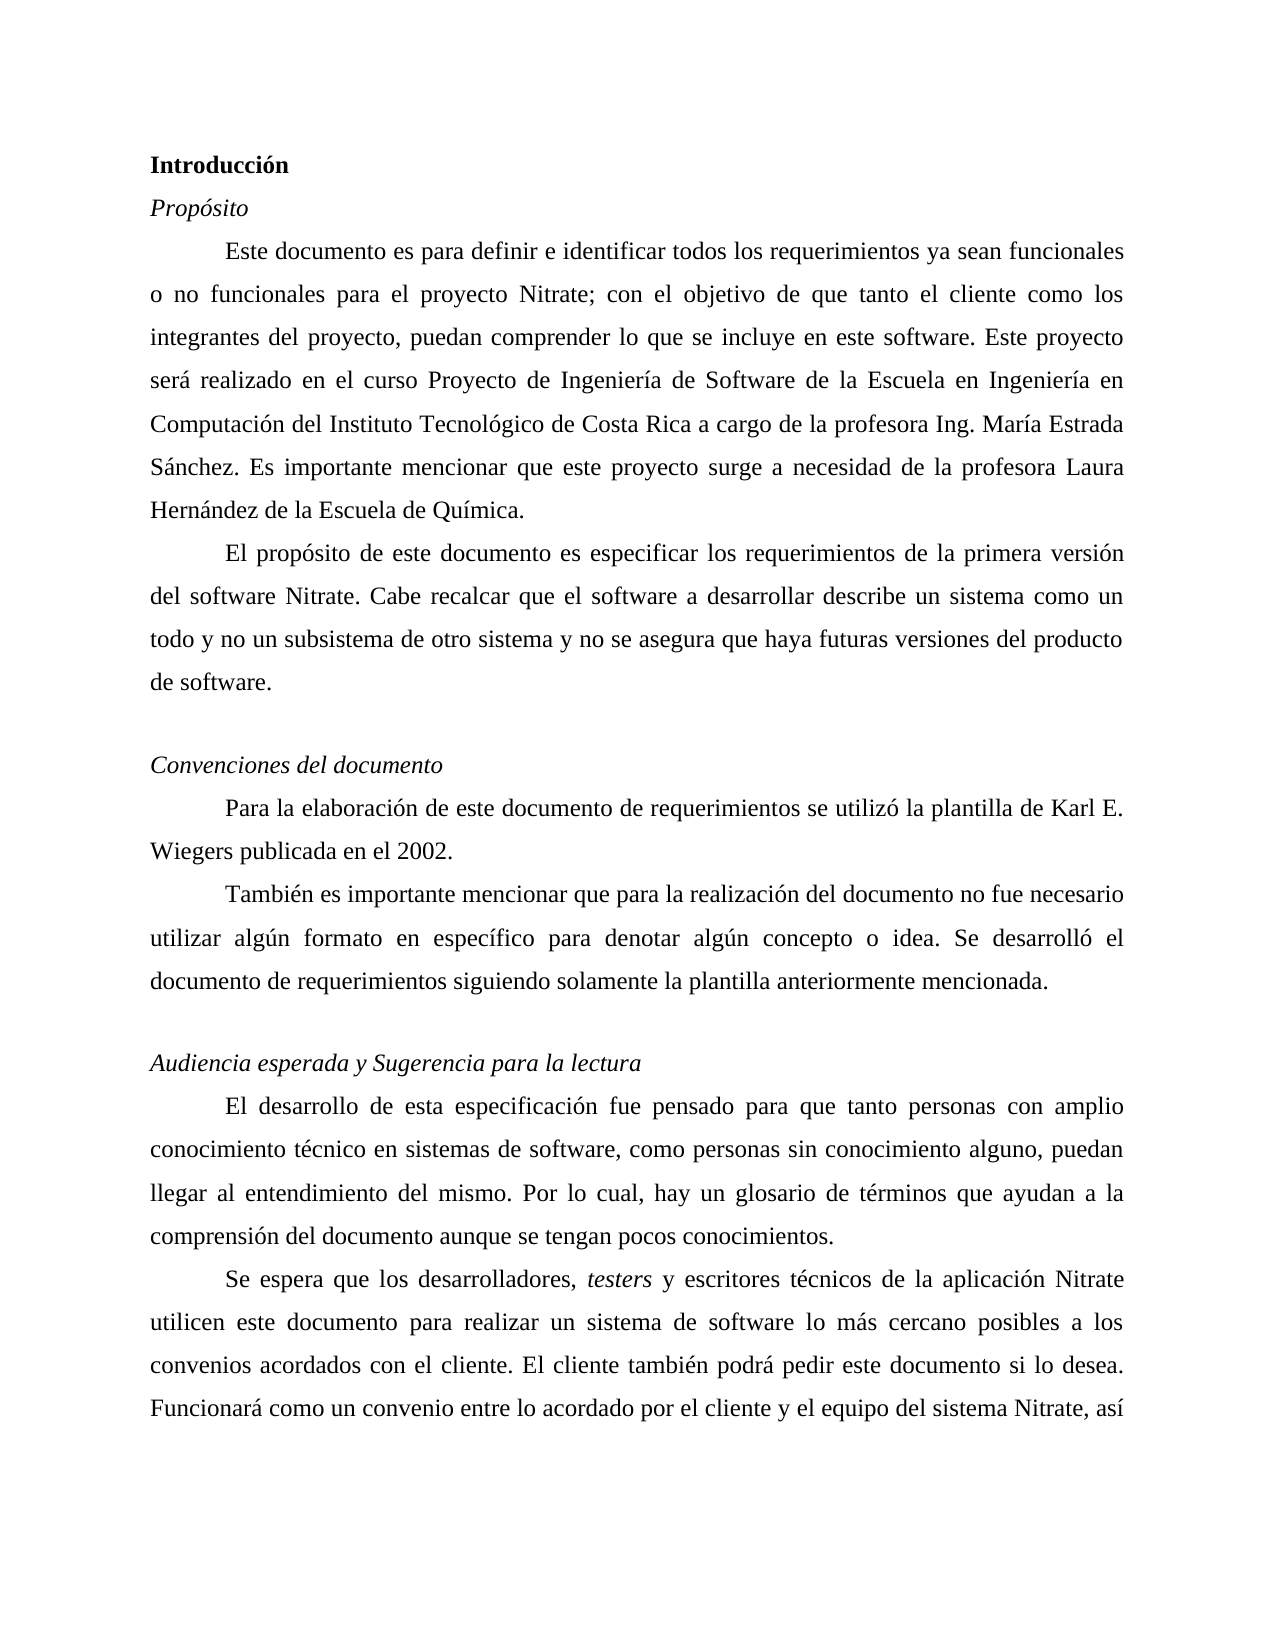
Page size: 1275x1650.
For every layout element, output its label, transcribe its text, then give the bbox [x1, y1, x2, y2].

subtitle Propósito [150, 193, 1125, 222]
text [150, 1264, 1125, 1422]
text Este documento es para definir e identificar todos los requerimientos ya sean funcionales o no funcionales para el proyecto Nitrate; con el objetivo de que tanto el cliente como los integrantes del proyecto, puedan comprender lo que se incluye en este software. Este proyecto será realizado en el curso Proyecto de Ingeniería de Software de la Escuela en Ingeniería en Computación del Instituto Tecnológico de Costa Rica a cargo de la profesora Ing. María Estrada Sánchez. Es importante mencionar que este proyecto surge a necesidad de la profesora Laura Hernández de la Escuela de Química. [150, 236, 1125, 524]
text El desarrollo de esta especificación fue pensado para que tanto personas con amplio conocimiento técnico en sistemas de software, como personas sin conocimiento alguno, puedan llegar al entendimiento del mismo. Por lo cual, hay un glosario de términos que ayudan a la comprensión del documento aunque se tengan pocos conocimientos. [150, 1091, 1125, 1249]
text El propósito de este documento es especificar los requerimientos de la primera versión del software Nitrate. Cabe recalcar que el software a desarrollar describe un sistema como un todo y no un subsistema de otro sistema y no se asegura que haya futuras versiones del producto de software. [150, 538, 1125, 696]
subtitle Audiencia esperada y Sugerencia para la lectura [150, 1048, 1125, 1077]
text También es importante mencionar que para la realización del documento no fue necesario utilizar algún formato en específico para denotar algún concepto o idea. Se desarrolló el documento de requerimientos siguiendo solamente la plantilla anteriormente mencionada. [150, 879, 1125, 994]
subtitle Introducción [150, 150, 1125, 179]
text Para la elaboración de este documento de requerimientos se utilizó la plantilla de Karl E. Wiegers publicada en el 2002. [150, 793, 1125, 865]
subtitle Convenciones del documento [150, 750, 1125, 779]
